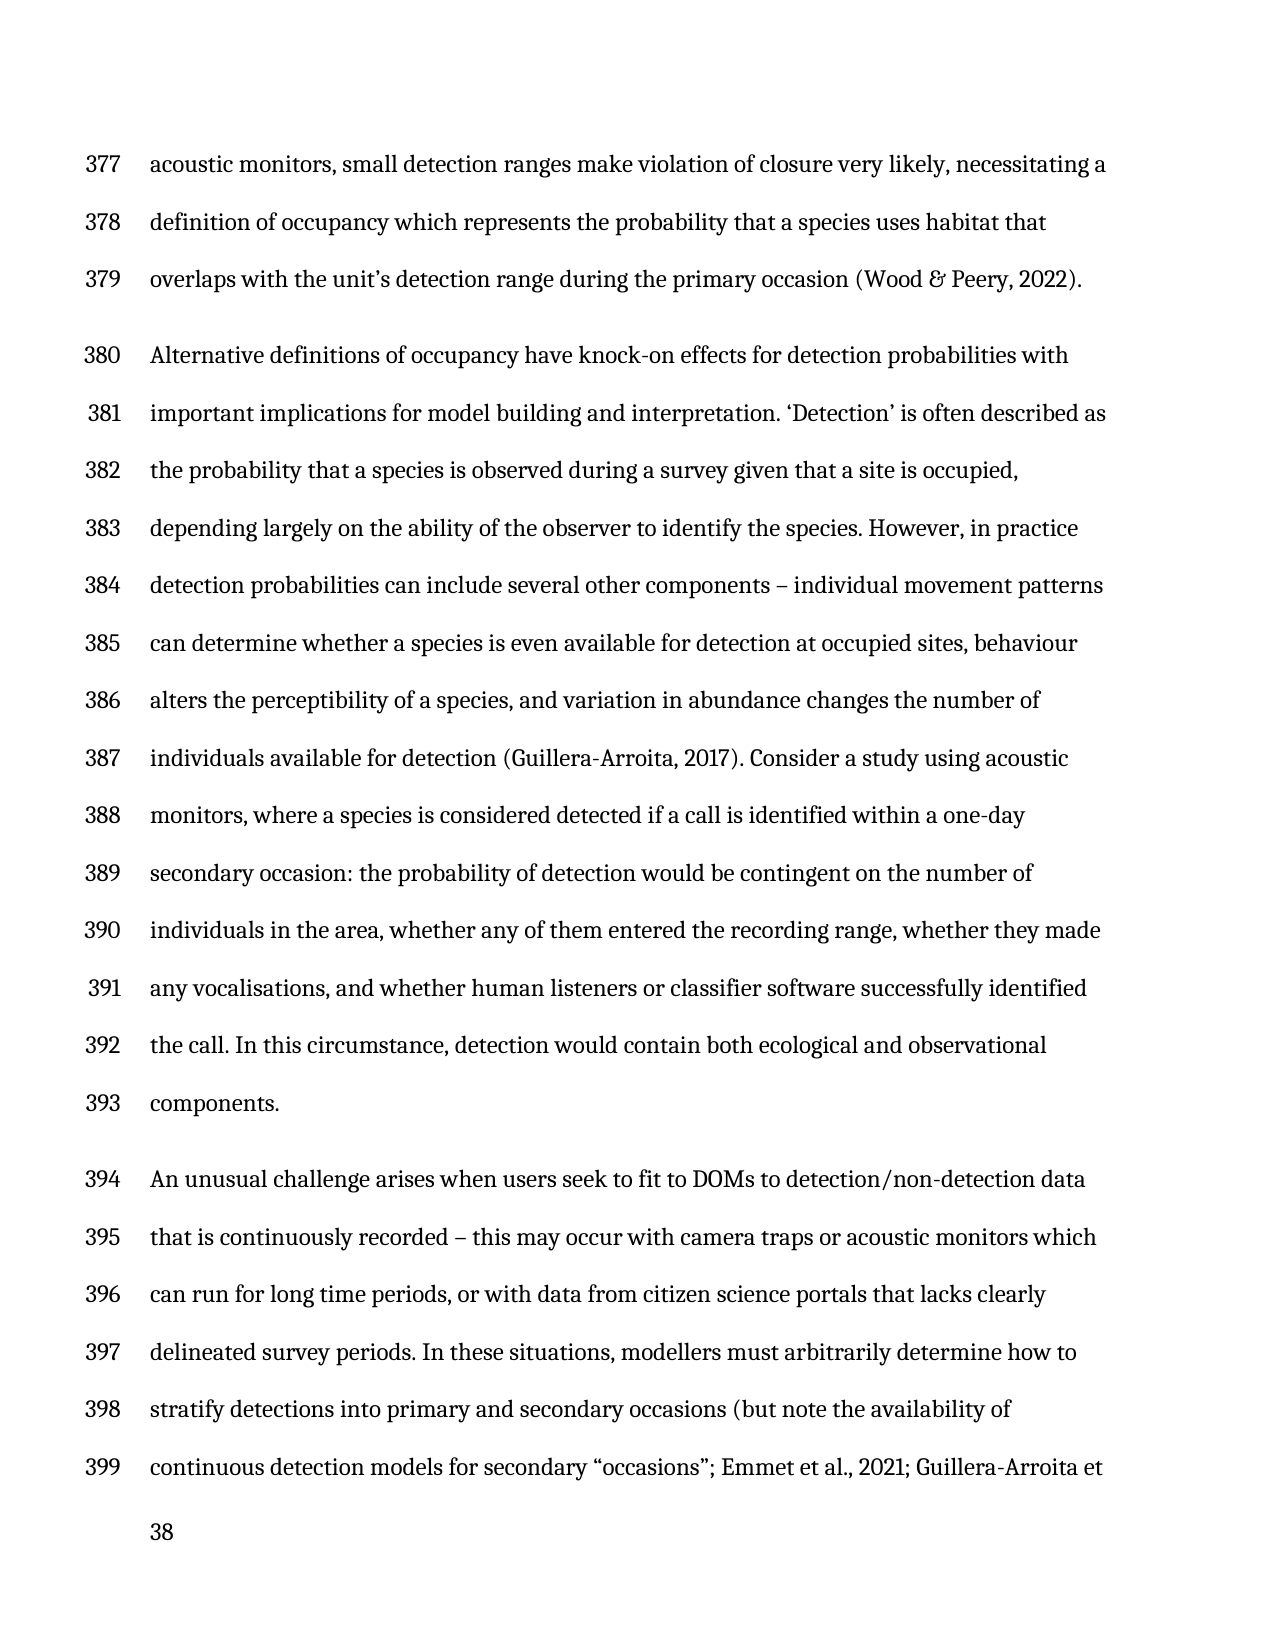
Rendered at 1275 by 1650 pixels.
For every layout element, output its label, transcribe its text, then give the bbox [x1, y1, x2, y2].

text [150, 150, 1125, 294]
text Alternative definitions of occupancy have knock-on effects for detection probabilities with important implications for model building and interpretation. ‘Detection’ is often described as the probability that a species is observed during a survey given that a site is occupied, depending largely on the ability of the observer to identify the species. However, in practice detection probabilities can include several other components – individual movement patterns can determine whether a species is even available for detection at occupied sites, behaviour alters the perceptibility of a species, and variation in abundance changes the number of individuals available for detection (Guillera-Arroita, 2017). Consider a study using acoustic monitors, where a species is considered detected if a call is identified within a one-day secondary occasion: the probability of detection would be contingent on the number of individuals in the area, whether any of them entered the recording range, whether they made any vocalisations, and whether human listeners or classifier software successfully identified the call. In this circumstance, detection would contain both ecological and observational components. [150, 341, 1125, 1117]
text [150, 1165, 1125, 1481]
